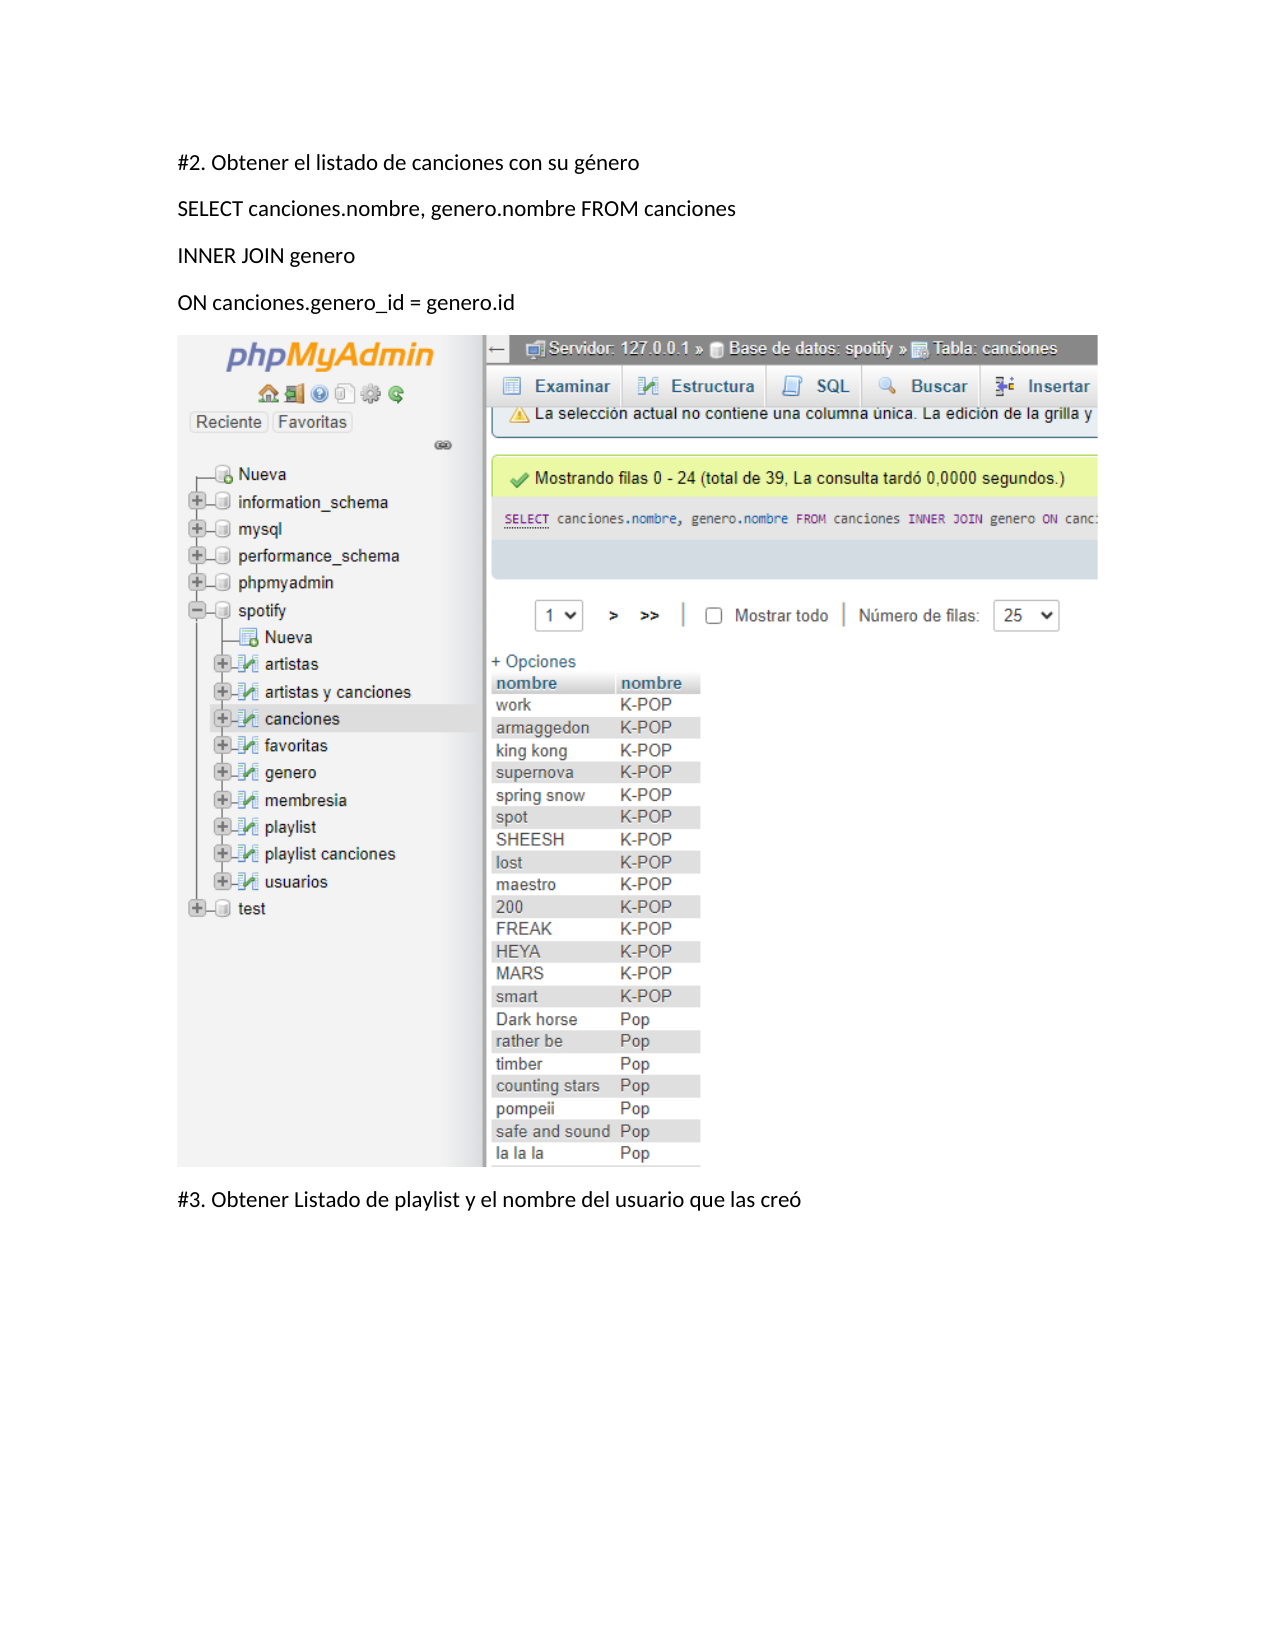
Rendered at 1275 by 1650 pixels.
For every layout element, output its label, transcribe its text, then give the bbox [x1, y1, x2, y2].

text SELECT canciones.nombre, genero.nombre FROM canciones [177, 194, 1098, 222]
text INNER JOIN genero [177, 241, 1098, 269]
text #2. Obtener el listado de canciones con su género [177, 148, 1098, 176]
text #3. Obtener Listado de playlist y el nombre del usuario que las creó [177, 1185, 1098, 1213]
picture [177, 335, 1098, 1167]
text ON canciones.genero_id = genero.id [177, 288, 1098, 316]
